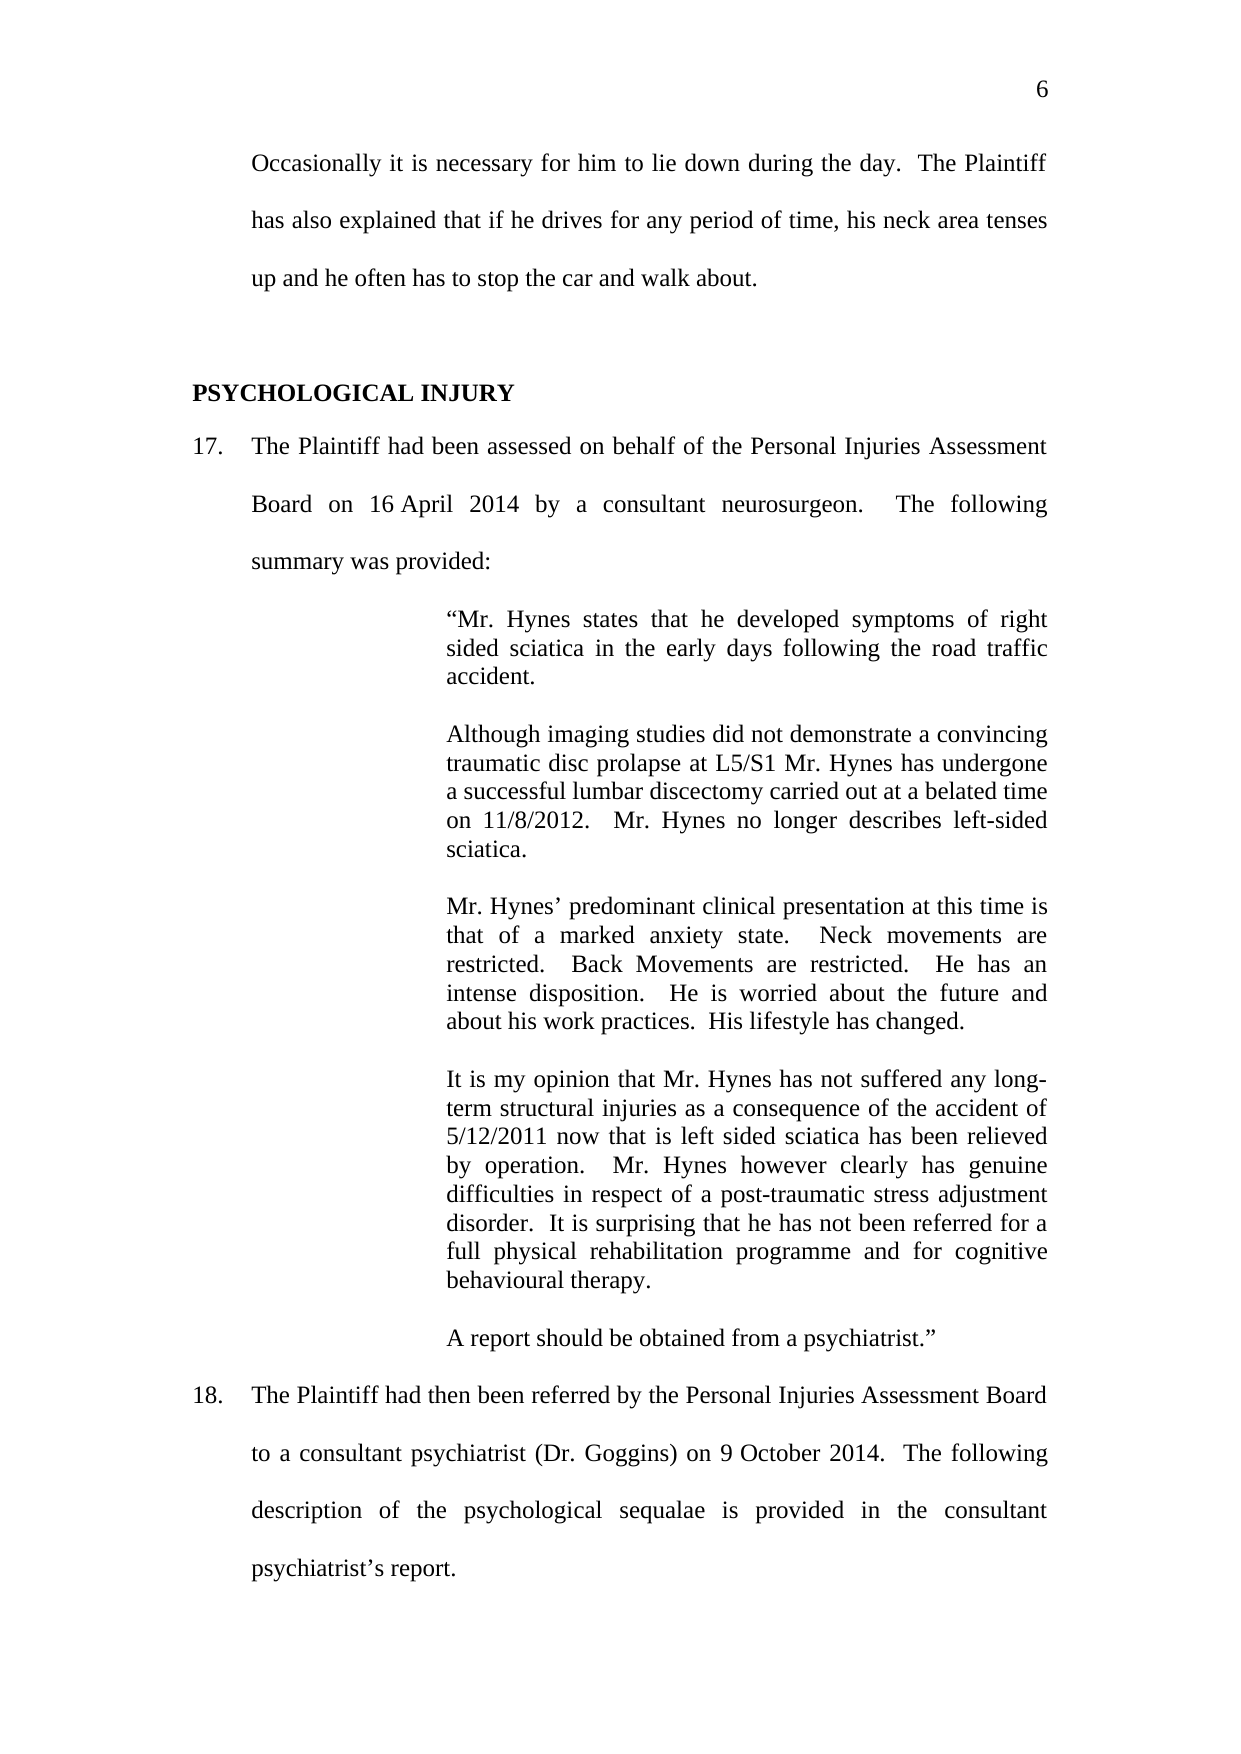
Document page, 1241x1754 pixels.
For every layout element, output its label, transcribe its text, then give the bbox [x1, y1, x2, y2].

text Mr. Hynes’ predominant clinical presentation at this time is that of a marked anxiety state. Neck movements are restricted. Back Movements are restricted. He has an intense disposition. He is worried about the future and about his work practices. His lifestyle has changed. [446, 891, 1048, 1035]
text It is my opinion that Mr. Hynes has not suffered any long-term structural injuries as a consequence of the accident of 5/12/2011 now that is left sided sciatica has been relieved by operation. Mr. Hynes however clearly has genuine difficulties in respect of a post-traumatic stress adjustment disorder. It is surprising that he has not been referred for a full physical rehabilitation programme and for cognitive behavioural therapy. [446, 1064, 1048, 1294]
text “Mr. Hynes states that he developed symptoms of right sided sciatica in the early days following the road traffic accident. [446, 604, 1048, 690]
text The Plaintiff had then been referred by the Personal Injuries Assessment Board to a consultant psychiatrist (Dr. Goggins) on 9 October 2014. The following description of the psychological sequalae is provided in the consultant psychiatrist’s report. [192, 1380, 1048, 1581]
text A report should be obtained from a psychiatrist.” [446, 1323, 1048, 1351]
text Although imaging studies did not demonstrate a convincing traumatic disc prolapse at L5/S1 Mr. Hynes has undergone a successful lumbar discectomy carried out at a belated time on 11/8/2012. Mr. Hynes no longer describes left-sided sciatica. [446, 719, 1048, 863]
subtitle Psychological injury [192, 378, 1048, 406]
text The Plaintiff had been assessed on behalf of the Personal Injuries Assessment Board on 16 April 2014 by a consultant neurosurgeon. The following summary was provided: [192, 431, 1048, 575]
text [192, 148, 1048, 291]
